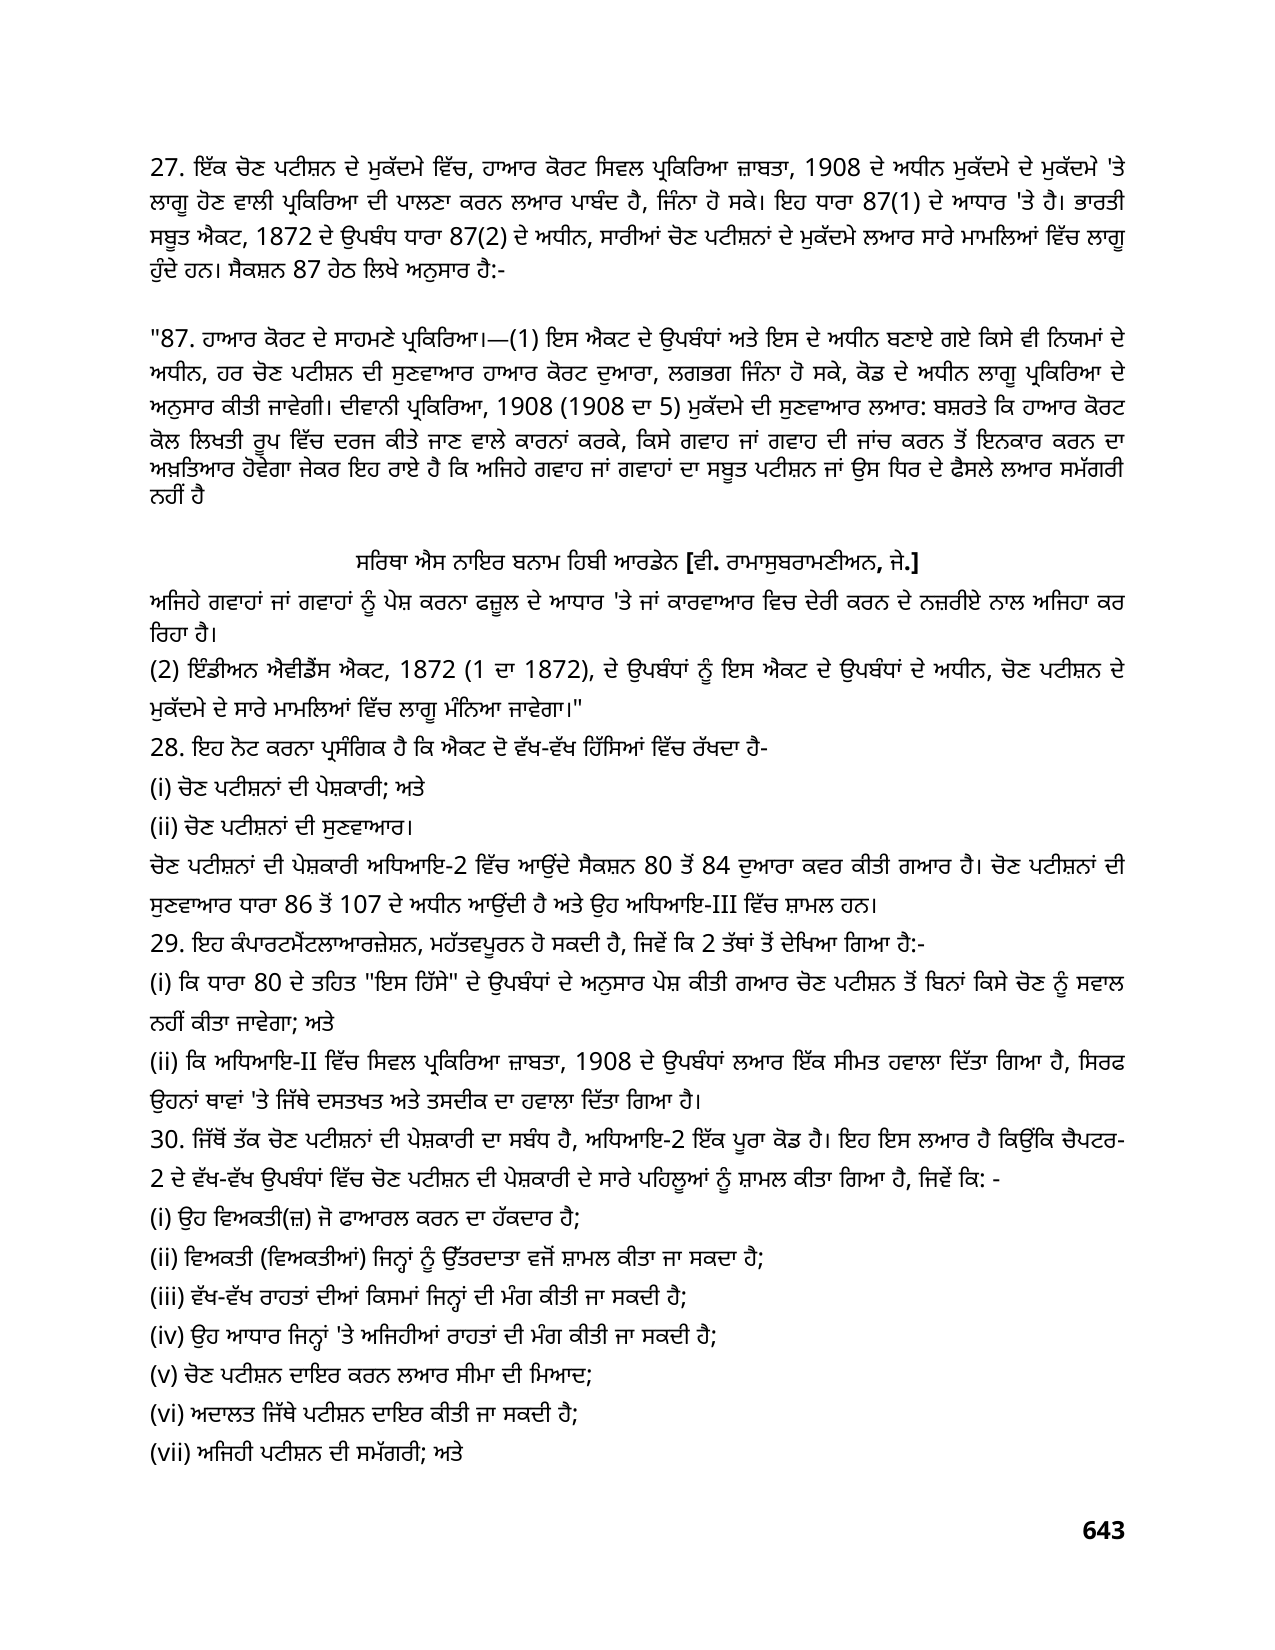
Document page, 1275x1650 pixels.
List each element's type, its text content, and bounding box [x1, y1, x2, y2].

text 29. ਇਹ ਕੰਪਾਰਟਮੈਂਟਲਾਆਰਜ਼ੇਸ਼ਨ, ਮਹੱਤਵਪੂਰਨ ਹੋ ਸਕਦੀ ਹੈ, ਜਿਵੇਂ ਕਿ 2 ਤੱਥਾਂ ਤੋਂ ਦੇਖਿਆ ਗਿਆ ਹੈ:- [150, 926, 1125, 960]
text (iii) ਵੱਖ-ਵੱਖ ਰਾਹਤਾਂ ਦੀਆਂ ਕਿਸਮਾਂ ਜਿਨ੍ਹਾਂ ਦੀ ਮੰਗ ਕੀਤੀ ਜਾ ਸਕਦੀ ਹੈ; [150, 1278, 1125, 1312]
text 27. ਇੱਕ ਚੋਣ ਪਟੀਸ਼ਨ ਦੇ ਮੁਕੱਦਮੇ ਵਿੱਚ, ਹਾਆਰ ਕੋਰਟ ਸਿਵਲ ਪ੍ਰਕਿਰਿਆ ਜ਼ਾਬਤਾ, 1908 ਦੇ ਅਧੀਨ ਮੁਕੱਦਮੇ ਦੇ ਮੁਕੱਦਮੇ 'ਤੇ ਲਾਗੂ ਹੋਣ ਵਾਲੀ ਪ੍ਰਕਿਰਿਆ ਦੀ ਪਾਲਣਾ ਕਰਨ ਲਆਰ ਪਾਬੰਦ ਹੈ, ਜਿੰਨਾ ਹੋ ਸਕੇ। ਇਹ ਧਾਰਾ 87(1) ਦੇ ਆਧਾਰ 'ਤੇ ਹੈ। ਭਾਰਤੀ ਸਬੂਤ ਐਕਟ, 1872 ਦੇ ਉਪਬੰਧ ਧਾਰਾ 87(2) ਦੇ ਅਧੀਨ, ਸਾਰੀਆਂ ਚੋਣ ਪਟੀਸ਼ਨਾਂ ਦੇ ਮੁਕੱਦਮੇ ਲਆਰ ਸਾਰੇ ਮਾਮਲਿਆਂ ਵਿੱਚ ਲਾਗੂ ਹੁੰਦੇ ਹਨ। ਸੈਕਸ਼ਨ 87 ਹੇਠ ਲਿਖੇ ਅਨੁਸਾਰ ਹੈ:- [150, 150, 1125, 286]
text (i) ਚੋਣ ਪਟੀਸ਼ਨਾਂ ਦੀ ਪੇਸ਼ਕਾਰੀ; ਅਤੇ [150, 769, 1125, 803]
text (vii) ਅਜਿਹੀ ਪਟੀਸ਼ਨ ਦੀ ਸਮੱਗਰੀ; ਅਤੇ [150, 1435, 1125, 1469]
text (ii) ਕਿ ਅਧਿਆਇ-II ਵਿੱਚ ਸਿਵਲ ਪ੍ਰਕਿਰਿਆ ਜ਼ਾਬਤਾ, 1908 ਦੇ ਉਪਬੰਧਾਂ ਲਆਰ ਇੱਕ ਸੀਮਤ ਹਵਾਲਾ ਦਿੱਤਾ ਗਿਆ ਹੈ, ਸਿਰਫ ਉਹਨਾਂ ਥਾਵਾਂ 'ਤੇ ਜਿੱਥੇ ਦਸਤਖਤ ਅਤੇ ਤਸਦੀਕ ਦਾ ਹਵਾਲਾ ਦਿੱਤਾ ਗਿਆ ਹੈ। [150, 1043, 1125, 1117]
text (iv) ਉਹ ਆਧਾਰ ਜਿਨ੍ਹਾਂ 'ਤੇ ਅਜਿਹੀਆਂ ਰਾਹਤਾਂ ਦੀ ਮੰਗ ਕੀਤੀ ਜਾ ਸਕਦੀ ਹੈ; [150, 1318, 1125, 1352]
text ਚੋਣ ਪਟੀਸ਼ਨਾਂ ਦੀ ਪੇਸ਼ਕਾਰੀ ਅਧਿਆਇ-2 ਵਿੱਚ ਆਉਂਦੇ ਸੈਕਸ਼ਨ 80 ਤੋਂ 84 ਦੁਆਰਾ ਕਵਰ ਕੀਤੀ ਗਆਰ ਹੈ। ਚੋਣ ਪਟੀਸ਼ਨਾਂ ਦੀ ਸੁਣਵਾਆਰ ਧਾਰਾ 86 ਤੋਂ 107 ਦੇ ਅਧੀਨ ਆਉਂਦੀ ਹੈ ਅਤੇ ਉਹ ਅਧਿਆਇ-III ਵਿੱਚ ਸ਼ਾਮਲ ਹਨ। [150, 848, 1125, 921]
text (i) ਕਿ ਧਾਰਾ 80 ਦੇ ਤਹਿਤ "ਇਸ ਹਿੱਸੇ" ਦੇ ਉਪਬੰਧਾਂ ਦੇ ਅਨੁਸਾਰ ਪੇਸ਼ ਕੀਤੀ ਗਆਰ ਚੋਣ ਪਟੀਸ਼ਨ ਤੋਂ ਬਿਨਾਂ ਕਿਸੇ ਚੋਣ ਨੂੰ ਸਵਾਲ ਨਹੀਂ ਕੀਤਾ ਜਾਵੇਗਾ; ਅਤੇ [150, 965, 1125, 1038]
text 28. ਇਹ ਨੋਟ ਕਰਨਾ ਪ੍ਰਸੰਗਿਕ ਹੈ ਕਿ ਐਕਟ ਦੋ ਵੱਖ-ਵੱਖ ਹਿੱਸਿਆਂ ਵਿੱਚ ਰੱਖਦਾ ਹੈ- [150, 730, 1125, 764]
text ਸਰਿਥਾ ਐਸ ਨਾਇਰ ਬਨਾਮ ਹਿਬੀ ਆਰਡੇਨ [ਵੀ. ਰਾਮਾਸੁਬਰਾਮਣੀਅਨ, ਜੇ.] [150, 544, 1125, 578]
text (i) ਉਹ ਵਿਅਕਤੀ(ਜ਼) ਜੋ ਫਾਆਰਲ ਕਰਨ ਦਾ ਹੱਕਦਾਰ ਹੈ; [150, 1200, 1125, 1234]
text (ii) ਵਿਅਕਤੀ (ਵਿਅਕਤੀਆਂ) ਜਿਨ੍ਹਾਂ ਨੂੰ ਉੱਤਰਦਾਤਾ ਵਜੋਂ ਸ਼ਾਮਲ ਕੀਤਾ ਜਾ ਸਕਦਾ ਹੈ; [150, 1239, 1125, 1273]
text (ii) ਚੋਣ ਪਟੀਸ਼ਨਾਂ ਦੀ ਸੁਣਵਾਆਰ। [150, 808, 1125, 842]
text 30. ਜਿੱਥੋਂ ਤੱਕ ਚੋਣ ਪਟੀਸ਼ਨਾਂ ਦੀ ਪੇਸ਼ਕਾਰੀ ਦਾ ਸਬੰਧ ਹੈ, ਅਧਿਆਇ-2 ਇੱਕ ਪੂਰਾ ਕੋਡ ਹੈ। ਇਹ ਇਸ ਲਆਰ ਹੈ ਕਿਉਂਕਿ ਚੈਪਟਰ-2 ਦੇ ਵੱਖ-ਵੱਖ ਉਪਬੰਧਾਂ ਵਿੱਚ ਚੋਣ ਪਟੀਸ਼ਨ ਦੀ ਪੇਸ਼ਕਾਰੀ ਦੇ ਸਾਰੇ ਪਹਿਲੂਆਂ ਨੂੰ ਸ਼ਾਮਲ ਕੀਤਾ ਗਿਆ ਹੈ, ਜਿਵੇਂ ਕਿ: - [150, 1122, 1125, 1195]
text ਅਜਿਹੇ ਗਵਾਹਾਂ ਜਾਂ ਗਵਾਹਾਂ ਨੂੰ ਪੇਸ਼ ਕਰਨਾ ਫਜ਼ੂਲ ਦੇ ਆਧਾਰ 'ਤੇ ਜਾਂ ਕਾਰਵਾਆਰ ਵਿਚ ਦੇਰੀ ਕਰਨ ਦੇ ਨਜ਼ਰੀਏ ਨਾਲ ਅਜਿਹਾ ਕਰ ਰਿਹਾ ਹੈ। [150, 583, 1125, 648]
text (v) ਚੋਣ ਪਟੀਸ਼ਨ ਦਾਇਰ ਕਰਨ ਲਆਰ ਸੀਮਾ ਦੀ ਮਿਆਦ; [150, 1357, 1125, 1391]
text "87. ਹਾਆਰ ਕੋਰਟ ਦੇ ਸਾਹਮਣੇ ਪ੍ਰਕਿਰਿਆ।—(1) ਇਸ ਐਕਟ ਦੇ ਉਪਬੰਧਾਂ ਅਤੇ ਇਸ ਦੇ ਅਧੀਨ ਬਣਾਏ ਗਏ ਕਿਸੇ ਵੀ ਨਿਯਮਾਂ ਦੇ ਅਧੀਨ, ਹਰ ਚੋਣ ਪਟੀਸ਼ਨ ਦੀ ਸੁਣਵਾਆਰ ਹਾਆਰ ਕੋਰਟ ਦੁਆਰਾ, ਲਗਭਗ ਜਿੰਨਾ ਹੋ ਸਕੇ, ਕੋਡ ਦੇ ਅਧੀਨ ਲਾਗੂ ਪ੍ਰਕਿਰਿਆ ਦੇ ਅਨੁਸਾਰ ਕੀਤੀ ਜਾਵੇਗੀ। ਦੀਵਾਨੀ ਪ੍ਰਕਿਰਿਆ, 1908 (1908 ਦਾ 5) ਮੁਕੱਦਮੇ ਦੀ ਸੁਣਵਾਆਰ ਲਆਰ: ਬਸ਼ਰਤੇ ਕਿ ਹਾਆਰ ਕੋਰਟ ਕੋਲ ਲਿਖਤੀ ਰੂਪ ਵਿੱਚ ਦਰਜ ਕੀਤੇ ਜਾਣ ਵਾਲੇ ਕਾਰਨਾਂ ਕਰਕੇ, ਕਿਸੇ ਗਵਾਹ ਜਾਂ ਗਵਾਹ ਦੀ ਜਾਂਚ ਕਰਨ ਤੋਂ ਇਨਕਾਰ ਕਰਨ ਦਾ ਅਖ਼ਤਿਆਰ ਹੋਵੇਗਾ ਜੇਕਰ ਇਹ ਰਾਏ ਹੈ ਕਿ ਅਜਿਹੇ ਗਵਾਹ ਜਾਂ ਗਵਾਹਾਂ ਦਾ ਸਬੂਤ ਪਟੀਸ਼ਨ ਜਾਂ ਉਸ ਧਿਰ ਦੇ ਫੈਸਲੇ ਲਆਰ ਸਮੱਗਰੀ ਨਹੀਂ ਹੈ [150, 320, 1125, 510]
text (vi) ਅਦਾਲਤ ਜਿੱਥੇ ਪਟੀਸ਼ਨ ਦਾਇਰ ਕੀਤੀ ਜਾ ਸਕਦੀ ਹੈ; [150, 1396, 1125, 1430]
text (2) ਇੰਡੀਅਨ ਐਵੀਡੈਂਸ ਐਕਟ, 1872 (1 ਦਾ 1872), ਦੇ ਉਪਬੰਧਾਂ ਨੂੰ ਇਸ ਐਕਟ ਦੇ ਉਪਬੰਧਾਂ ਦੇ ਅਧੀਨ, ਚੋਣ ਪਟੀਸ਼ਨ ਦੇ ਮੁਕੱਦਮੇ ਦੇ ਸਾਰੇ ਮਾਮਲਿਆਂ ਵਿੱਚ ਲਾਗੂ ਮੰਨਿਆ ਜਾਵੇਗਾ।" [150, 652, 1125, 725]
